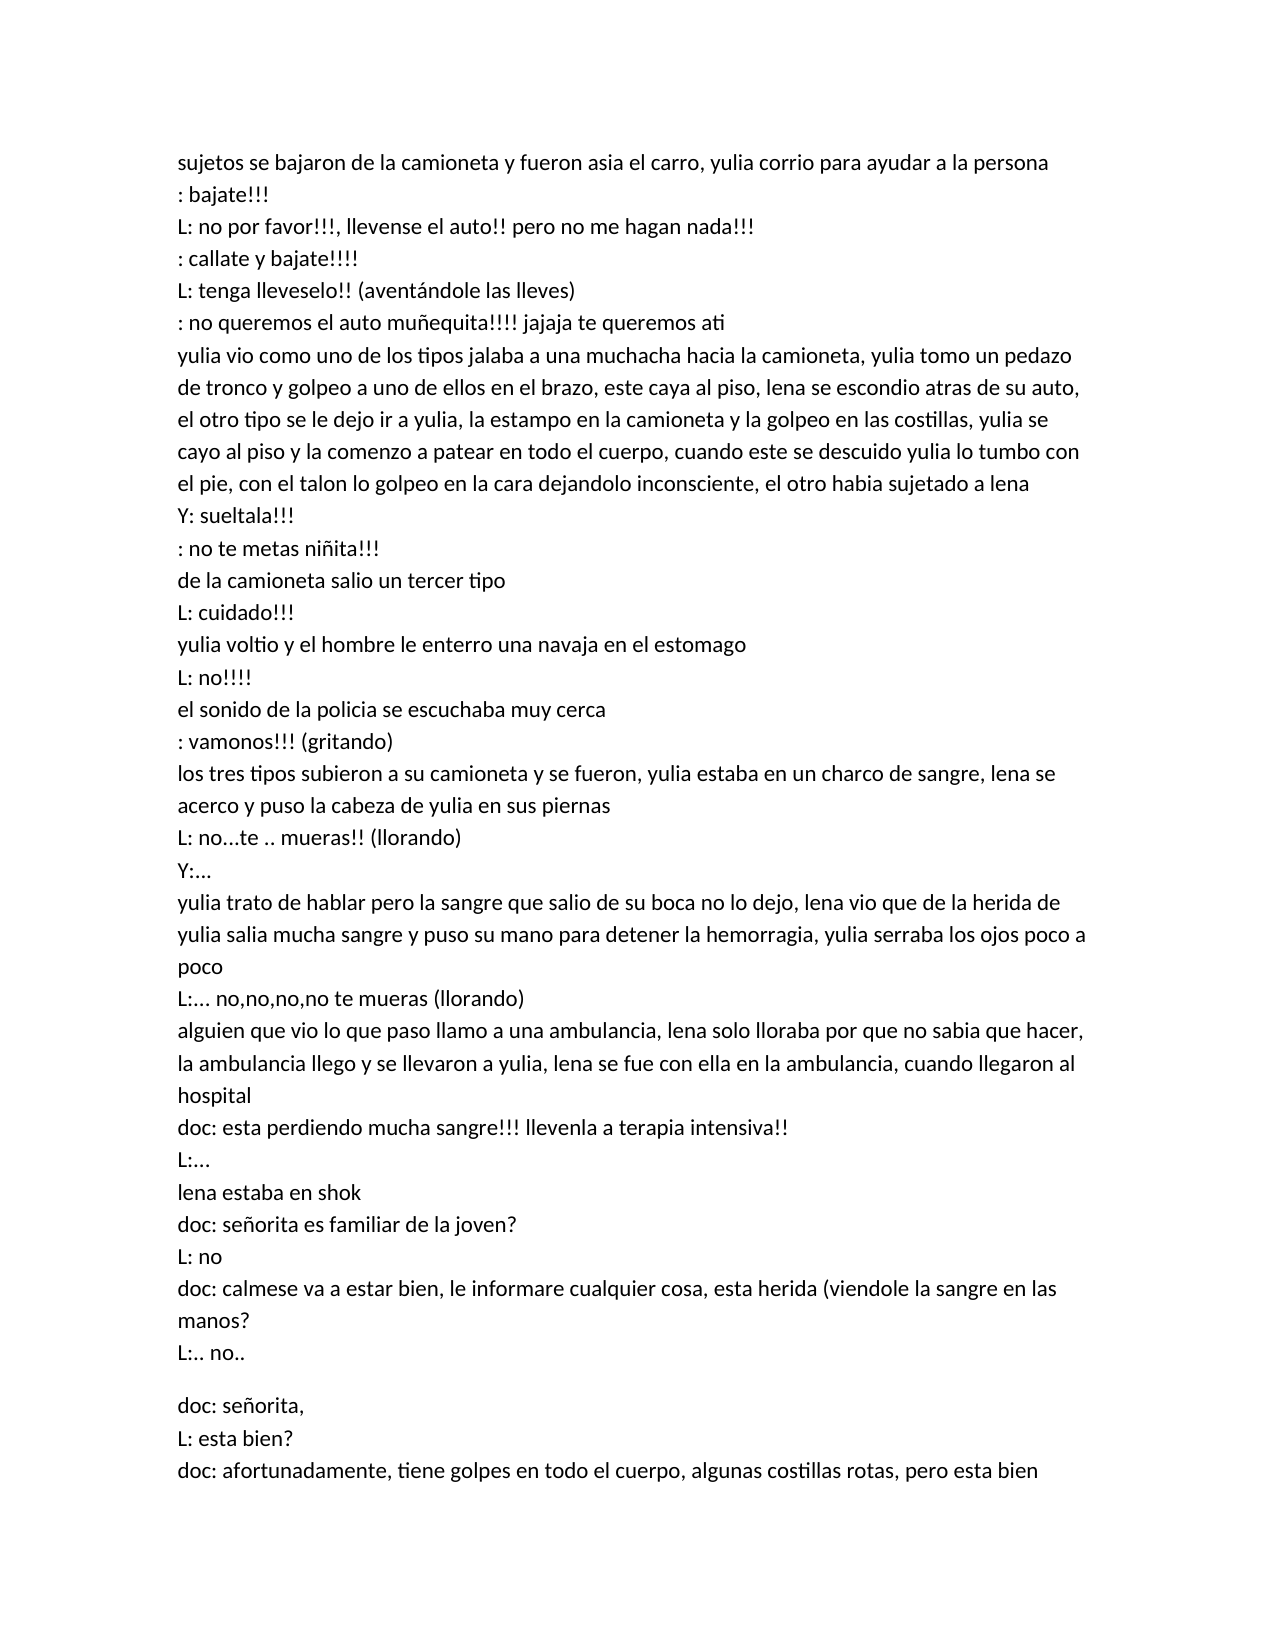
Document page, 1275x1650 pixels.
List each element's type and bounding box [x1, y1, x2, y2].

text [177, 148, 1098, 1367]
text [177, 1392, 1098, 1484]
